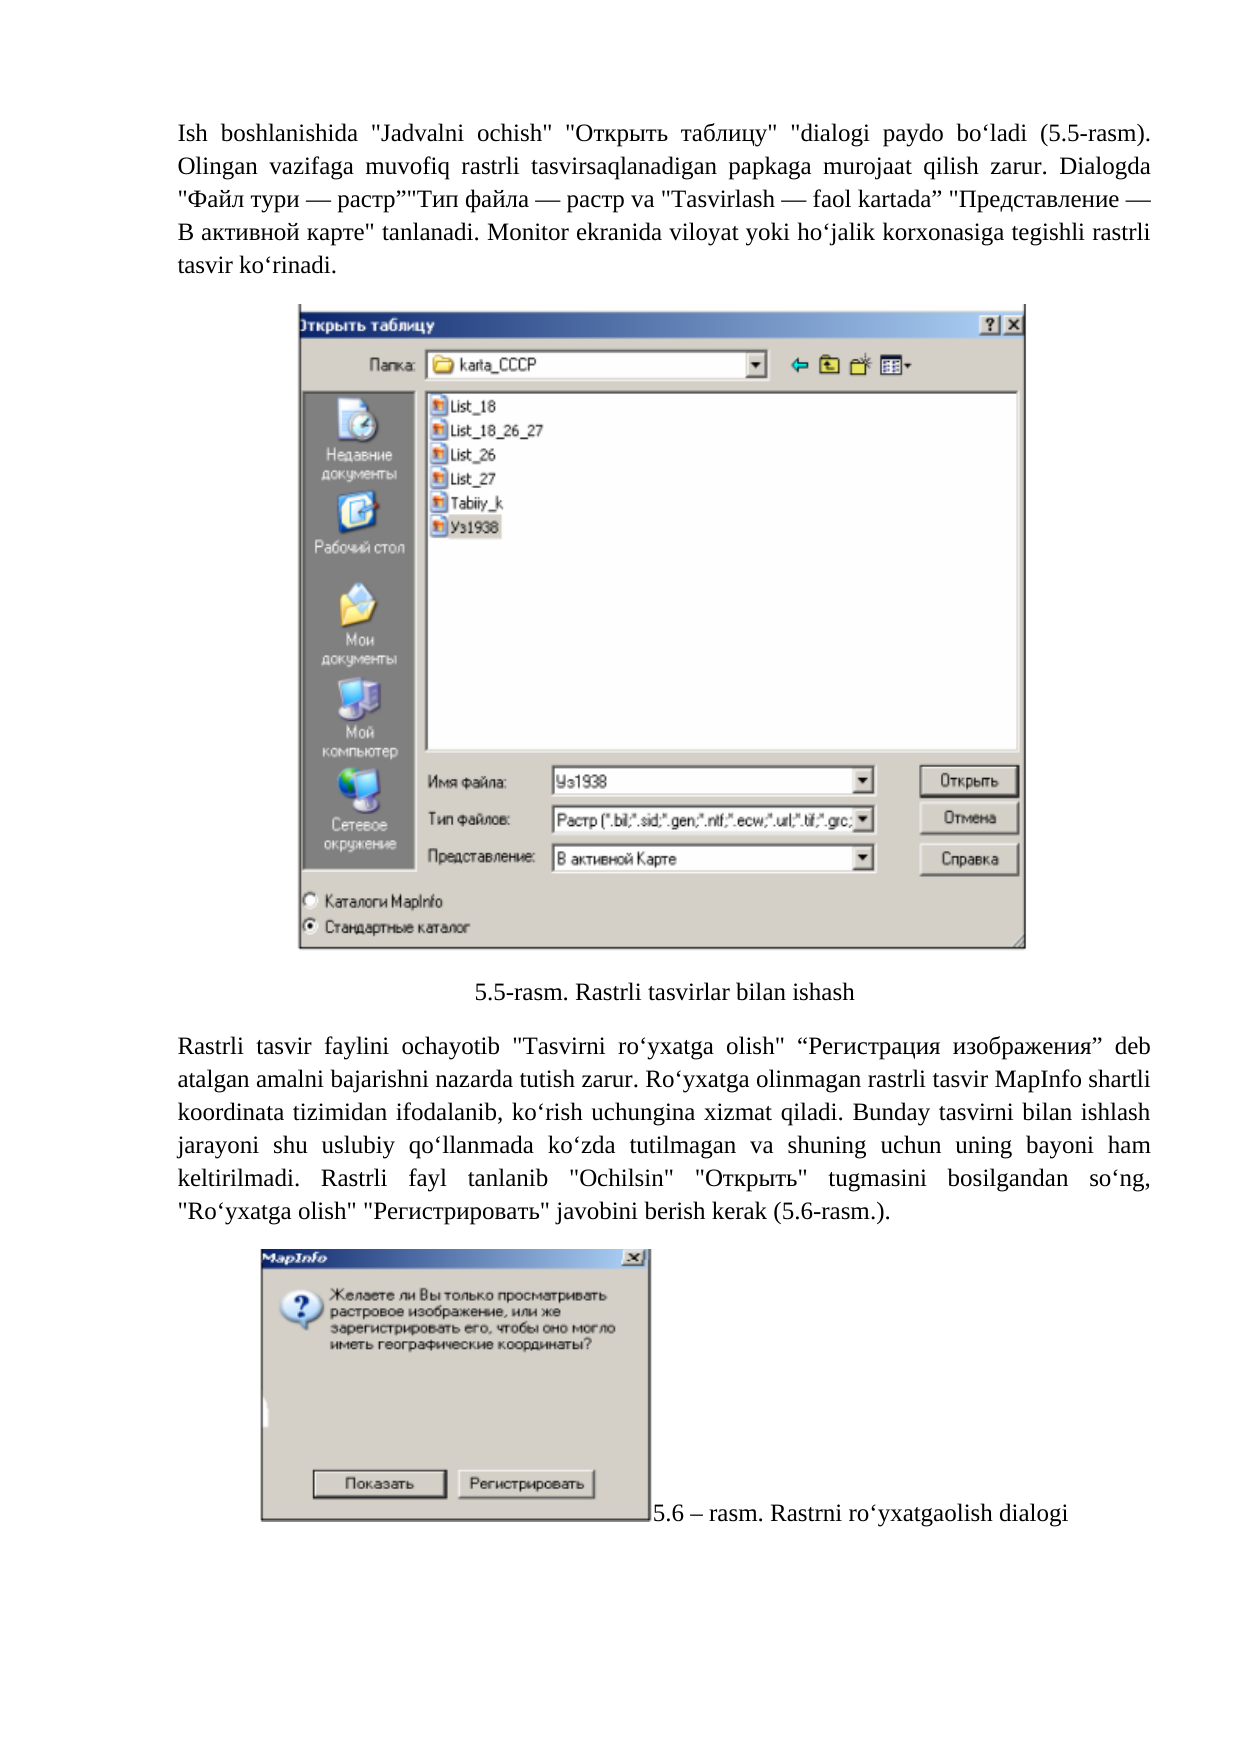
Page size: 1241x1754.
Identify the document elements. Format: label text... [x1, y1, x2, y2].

text 5.5-rasm. Rastrli tasvirlar bilan ishash [177, 977, 1152, 1006]
picture [260, 1249, 653, 1522]
text Rastrli tasvir faylini ochayotib "Tasvirni ro‘yxatga olish" “Регистрация изображения” deb atalgan amalni bajarishni nazarda tutish zarur. Ro‘yxatga olinmagan rastrli tasvir MapInfo shartli koordinata tizimidan ifodalanib, ko‘rish uchungina xizmat qiladi. Bunday tasvirni bilan ishlash jarayoni shu uslubiy qo‘llanmada ko‘zda tutilmagan va shuning uchun uning bayoni ham keltirilmadi. Rastrli fayl tanlanib "Ochilsin" "Oткрыть" tugmasini bosilgandan so‘ng, "Ro‘yxatga olish" "Регистрировать" javobini berish kerak (5.6-rasm.). [177, 1031, 1152, 1224]
picture [292, 304, 1037, 952]
text Ish boshlanishida "Jadvalni ochish" "Открыть таблицу" "dialogi paydo bo‘ladi (5.5-rasm). Olingan vazifaga muvofiq rastrli tasvirsaqlanadigan papkaga murojaat qilish zarur. Dialogda "Файл тури — растр”"Тип файла — растр va "Tasvirlash — faol kartada” "Представление — В активной карте" tanlanadi. Monitor ekranida viloyat yoki ho‘jalik korxonasiga tegishli rastrli tasvir ko‘rinadi. [177, 118, 1152, 279]
